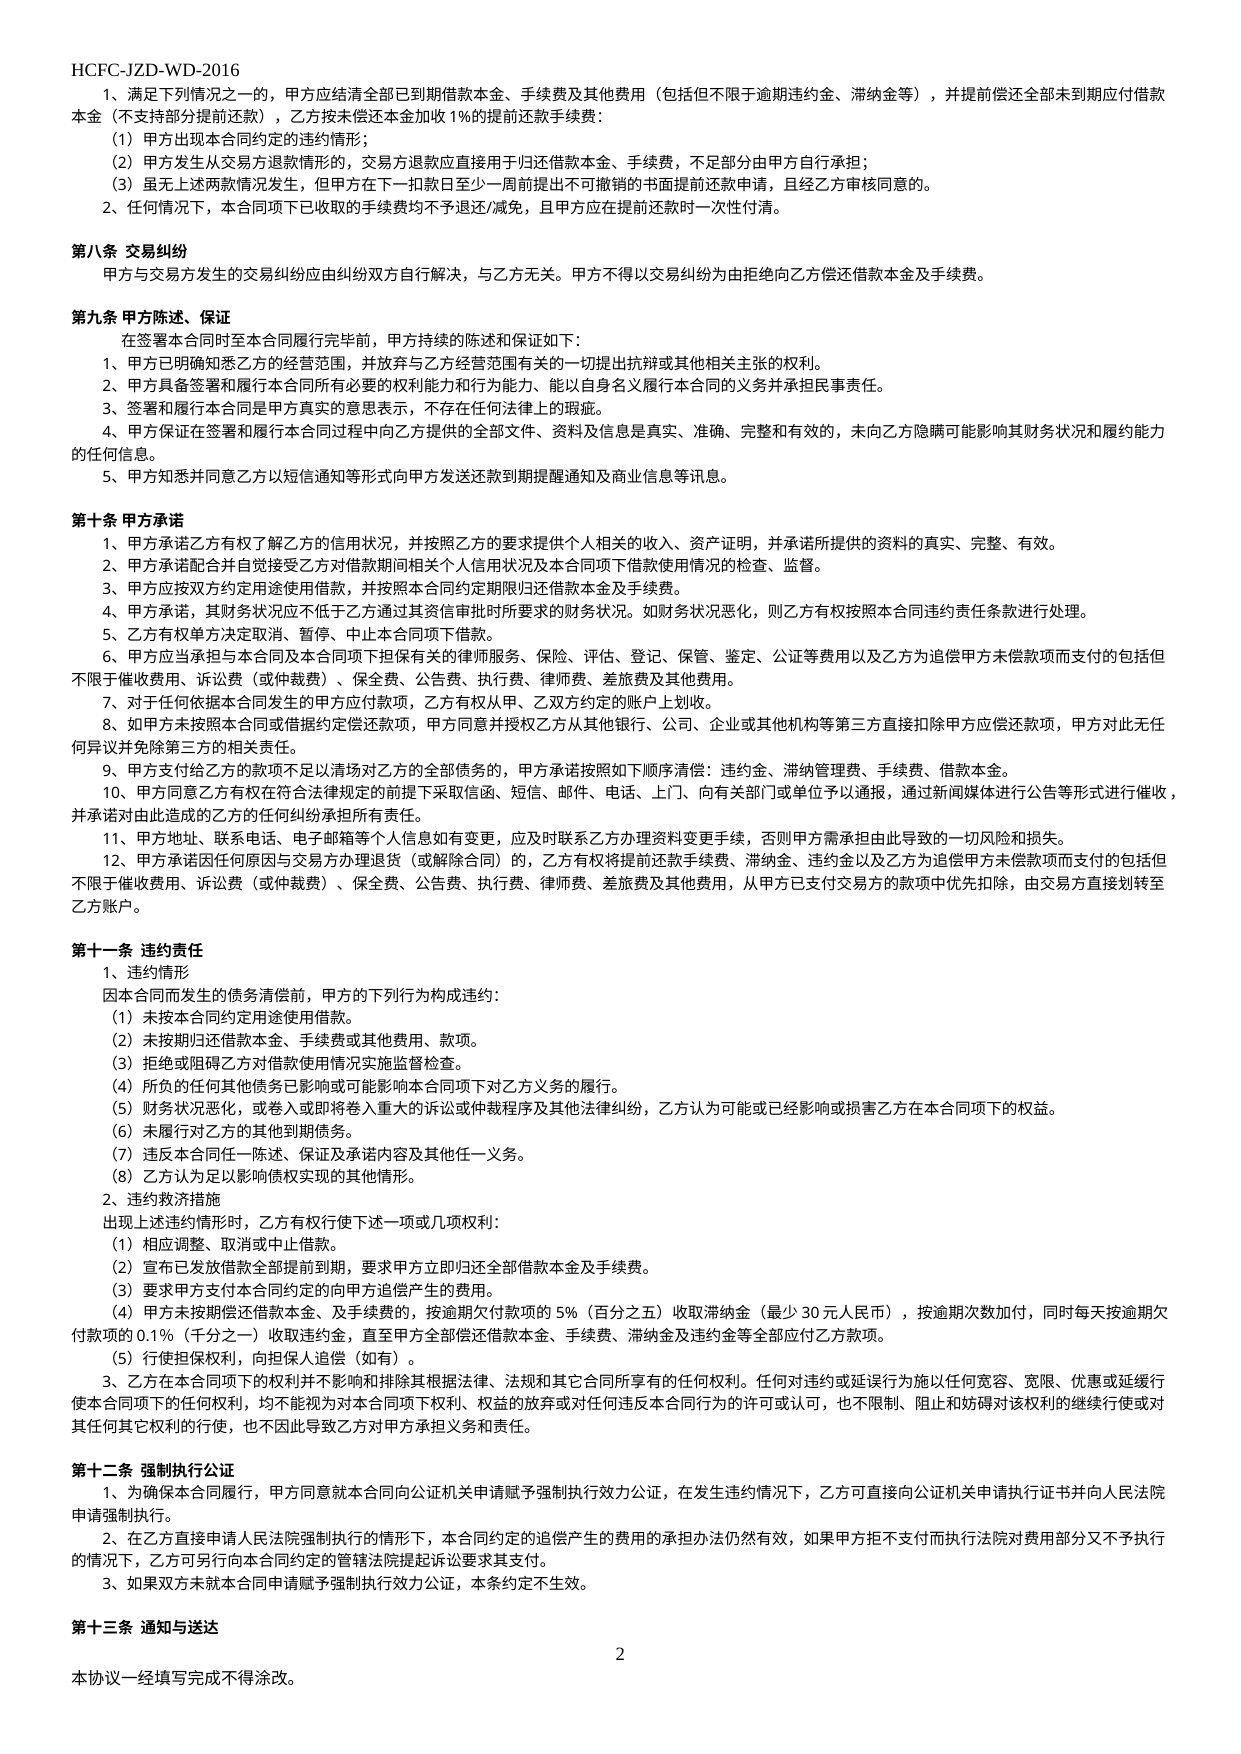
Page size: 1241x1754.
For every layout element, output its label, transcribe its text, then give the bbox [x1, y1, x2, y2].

text （6）未履行对乙方的其他到期债务。 [71, 1119, 1169, 1142]
text 因本合同而发生的债务清偿前，甲方的下列行为构成违约： [71, 983, 1169, 1006]
text （1）甲方出现本合同约定的违约情形； [71, 127, 1169, 150]
text （8）乙方认为足以影响债权实现的其他情形。 [71, 1165, 1169, 1187]
text （1）未按本合同约定用途使用借款。 [71, 1006, 1169, 1028]
text 1、满足下列情况之一的，甲方应结清全部已到期借款本金、手续费及其他费用（包括但不限于逾期违约金、滞纳金等），并提前偿还全部未到期应付借款本金（不支持部分提前还款），乙方按未偿还本金加收1%的提前还款手续费： [71, 82, 1169, 127]
text （3）拒绝或阻碍乙方对借款使用情况实施监督检查。 [71, 1051, 1169, 1074]
text （5）财务状况恶化，或卷入或即将卷入重大的诉讼或仲裁程序及其他法律纠纷，乙方认为可能或已经影响或损害乙方在本合同项下的权益。 [71, 1097, 1169, 1119]
text 2、甲方具备签署和履行本合同所有必要的权利能力和行为能力、能以自身名义履行本合同的义务并承担民事责任。 [71, 374, 1169, 396]
text （1）相应调整、取消或中止借款。 [71, 1233, 1169, 1255]
text 4、甲方承诺，其财务状况应不低于乙方通过其资信审批时所要求的财务状况。如财务状况恶化，则乙方有权按照本合同违约责任条款进行处理。 [71, 599, 1169, 622]
text 第八条 交易纠纷 [71, 239, 1169, 262]
text 2、任何情况下，本合同项下已收取的手续费均不予退还/减免，且甲方应在提前还款时一次性付清。 [71, 195, 1169, 218]
text 出现上述违约情形时，乙方有权行使下述一项或几项权利： [71, 1210, 1169, 1233]
text 3、签署和履行本合同是甲方真实的意思表示，不存在任何法律上的瑕疵。 [71, 396, 1169, 419]
text 3、甲方应按双方约定用途使用借款，并按照本合同约定期限归还借款本金及手续费。 [71, 576, 1169, 599]
text （4）甲方未按期偿还借款本金、及手续费的，按逾期欠付款项的5%（百分之五）收取滞纳金（最少30元人民币），按逾期次数加付，同时每天按逾期欠付款项的0.1％（千分之一）收取违约金，直至甲方全部偿还借款本金、手续费、滞纳金及违约金等全部应付乙方款项。 [71, 1301, 1169, 1346]
text 3、乙方在本合同项下的权利并不影响和排除其根据法律、法规和其它合同所享有的任何权利。任何对违约或延误行为施以任何宽容、宽限、优惠或延缓行使本合同项下的任何权利，均不能视为对本合同项下权利、权益的放弃或对任何违反本合同行为的许可或认可，也不限制、阻止和妨碍对该权利的继续行使或对其任何其它权利的行使，也不因此导致乙方对甲方承担义务和责任。 [71, 1369, 1169, 1437]
text 9、甲方支付给乙方的款项不足以清场对乙方的全部债务的，甲方承诺按照如下顺序清偿：违约金、滞纳管理费、手续费、借款本金。 [71, 758, 1169, 781]
text 1、为确保本合同履行，甲方同意就本合同向公证机关申请赋予强制执行效力公证，在发生违约情况下，乙方可直接向公证机关申请执行证书并向人民法院申请强制执行。 [71, 1481, 1169, 1526]
text 2、在乙方直接申请人民法院强制执行的情形下，本合同约定的追偿产生的费用的承担办法仍然有效，如果甲方拒不支付而执行法院对费用部分又不予执行的情况下，乙方可另行向本合同约定的管辖法院提起诉讼要求其支付。 [71, 1526, 1169, 1571]
text 7、对于任何依据本合同发生的甲方应付款项，乙方有权从甲、乙双方约定的账户上划收。 [71, 690, 1169, 713]
text 甲方与交易方发生的交易纠纷应由纠纷双方自行解决，与乙方无关。甲方不得以交易纠纷为由拒绝向乙方偿还借款本金及手续费。 [71, 262, 1169, 284]
text 11、甲方地址、联系电话、电子邮箱等个人信息如有变更，应及时联系乙方办理资料变更手续，否则甲方需承担由此导致的一切风险和损失。 [71, 826, 1169, 849]
text 第十一条 违约责任 [71, 938, 1169, 960]
text 2、甲方承诺配合并自觉接受乙方对借款期间相关个人信用状况及本合同项下借款使用情况的检查、监督。 [71, 554, 1169, 576]
text （2）未按期归还借款本金、手续费或其他费用、款项。 [71, 1028, 1169, 1051]
text 6、甲方应当承担与本合同及本合同项下担保有关的律师服务、保险、评估、登记、保管、鉴定、公证等费用以及乙方为追偿甲方未偿款项而支付的包括但不限于催收费用、诉讼费（或仲裁费）、保全费、公告费、执行费、律师费、差旅费及其他费用。 [71, 644, 1169, 690]
text 8、如甲方未按照本合同或借据约定偿还款项，甲方同意并授权乙方从其他银行、公司、企业或其他机构等第三方直接扣除甲方应偿还款项，甲方对此无任何异议并免除第三方的相关责任。 [71, 713, 1169, 758]
text 5、甲方知悉并同意乙方以短信通知等形式向甲方发送还款到期提醒通知及商业信息等讯息。 [71, 464, 1169, 487]
text 第十条 甲方承诺 [71, 508, 1169, 531]
text 第十二条 强制执行公证 [71, 1458, 1169, 1481]
text 2、违约救济措施 [71, 1187, 1169, 1210]
text （4）所负的任何其他债务已影响或可能影响本合同项下对乙方义务的履行。 [71, 1074, 1169, 1097]
text 3、如果双方未就本合同申请赋予强制执行效力公证，本条约定不生效。 [71, 1571, 1169, 1594]
text 1、违约情形 [71, 960, 1169, 983]
text （3）要求甲方支付本合同约定的向甲方追偿产生的费用。 [71, 1278, 1169, 1301]
text （2）甲方发生从交易方退款情形的，交易方退款应直接用于归还借款本金、手续费，不足部分由甲方自行承担； [71, 150, 1169, 173]
text 第九条 甲方陈述、保证 [71, 306, 1169, 328]
text 4、甲方保证在签署和履行本合同过程中向乙方提供的全部文件、资料及信息是真实、准确、完整和有效的，未向乙方隐瞒可能影响其财务状况和履约能力的任何信息。 [71, 419, 1169, 464]
text 5、乙方有权单方决定取消、暂停、中止本合同项下借款。 [71, 622, 1169, 644]
text 1、甲方已明确知悉乙方的经营范围，并放弃与乙方经营范围有关的一切提出抗辩或其他相关主张的权利。 [71, 351, 1169, 374]
text 第十三条 通知与送达 [71, 1615, 1169, 1638]
text 1、甲方承诺乙方有权了解乙方的信用状况，并按照乙方的要求提供个人相关的收入、资产证明，并承诺所提供的资料的真实、完整、有效。 [71, 531, 1169, 554]
text （3）虽无上述两款情况发生，但甲方在下一扣款日至少一周前提出不可撤销的书面提前还款申请，且经乙方审核同意的。 [71, 173, 1169, 195]
text 12、甲方承诺因任何原因与交易方办理退货（或解除合同）的，乙方有权将提前还款手续费、滞纳金、违约金以及乙方为追偿甲方未偿款项而支付的包括但不限于催收费用、诉讼费（或仲裁费）、保全费、公告费、执行费、律师费、差旅费及其他费用，从甲方已支付交易方的款项中优先扣除，由交易方直接划转至乙方账户。 [71, 849, 1169, 917]
text （7）违反本合同任一陈述、保证及承诺内容及其他任一义务。 [71, 1142, 1169, 1165]
text （5）行使担保权利，向担保人追偿（如有）。 [71, 1346, 1169, 1369]
text 10、甲方同意乙方有权在符合法律规定的前提下采取信函、短信、邮件、电话、上门、向有关部门或单位予以通报，通过新闻媒体进行公告等形式进行催收，并承诺对由此造成的乙方的任何纠纷承担所有责任。 [71, 781, 1169, 826]
text （2）宣布已发放借款全部提前到期，要求甲方立即归还全部借款本金及手续费。 [71, 1255, 1169, 1278]
text 在签署本合同时至本合同履行完毕前，甲方持续的陈述和保证如下： [71, 328, 1169, 351]
